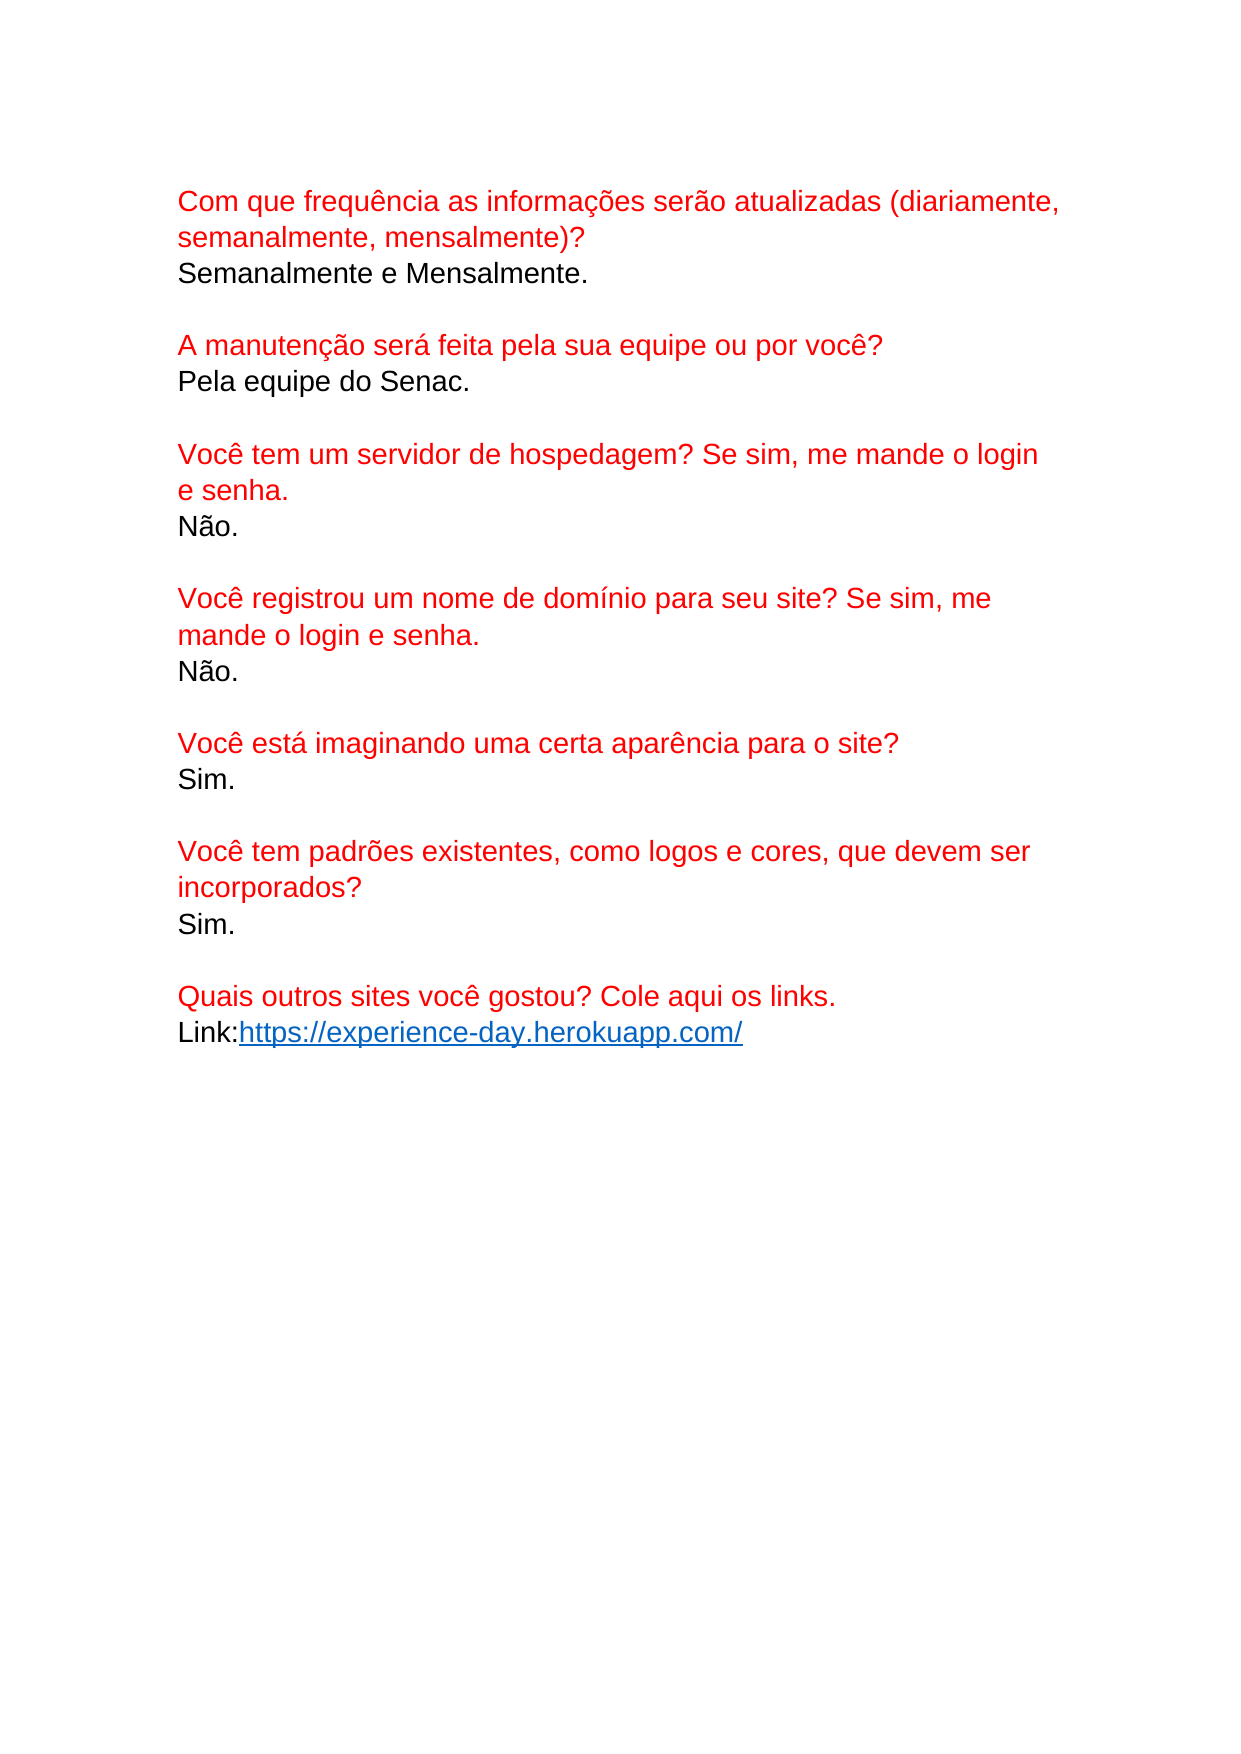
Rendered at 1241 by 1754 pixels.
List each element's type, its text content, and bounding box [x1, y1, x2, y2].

list Semanalmente e Mensalmente. [177, 256, 1063, 289]
list Sim. [177, 907, 1063, 940]
list Você tem padrões existentes, como logos e cores, que devem ser incorporados? [177, 834, 1063, 904]
list Não. [177, 654, 1063, 687]
list Você está imaginando uma certa aparência para o site? [177, 726, 1063, 759]
list Pela equipe do Senac. [177, 364, 1063, 398]
list Sim. [177, 762, 1063, 796]
list Link:https://experience-day.herokuapp.com/ [177, 1015, 1063, 1049]
list Não. [177, 509, 1063, 543]
list A manutenção será feita pela sua equipe ou por você? [177, 328, 1063, 362]
list Quais outros sites você gostou? Cole aqui os links. [177, 979, 1063, 1012]
list Você registrou um nome de domínio para seu site? Se sim, me mande o login e senha. [177, 581, 1063, 651]
list Você tem um servidor de hospedagem? Se sim, me mande o login e senha. [177, 437, 1063, 506]
list Com que frequência as informações serão atualizadas (diariamente, semanalmente, mensalmente)? [177, 184, 1063, 253]
